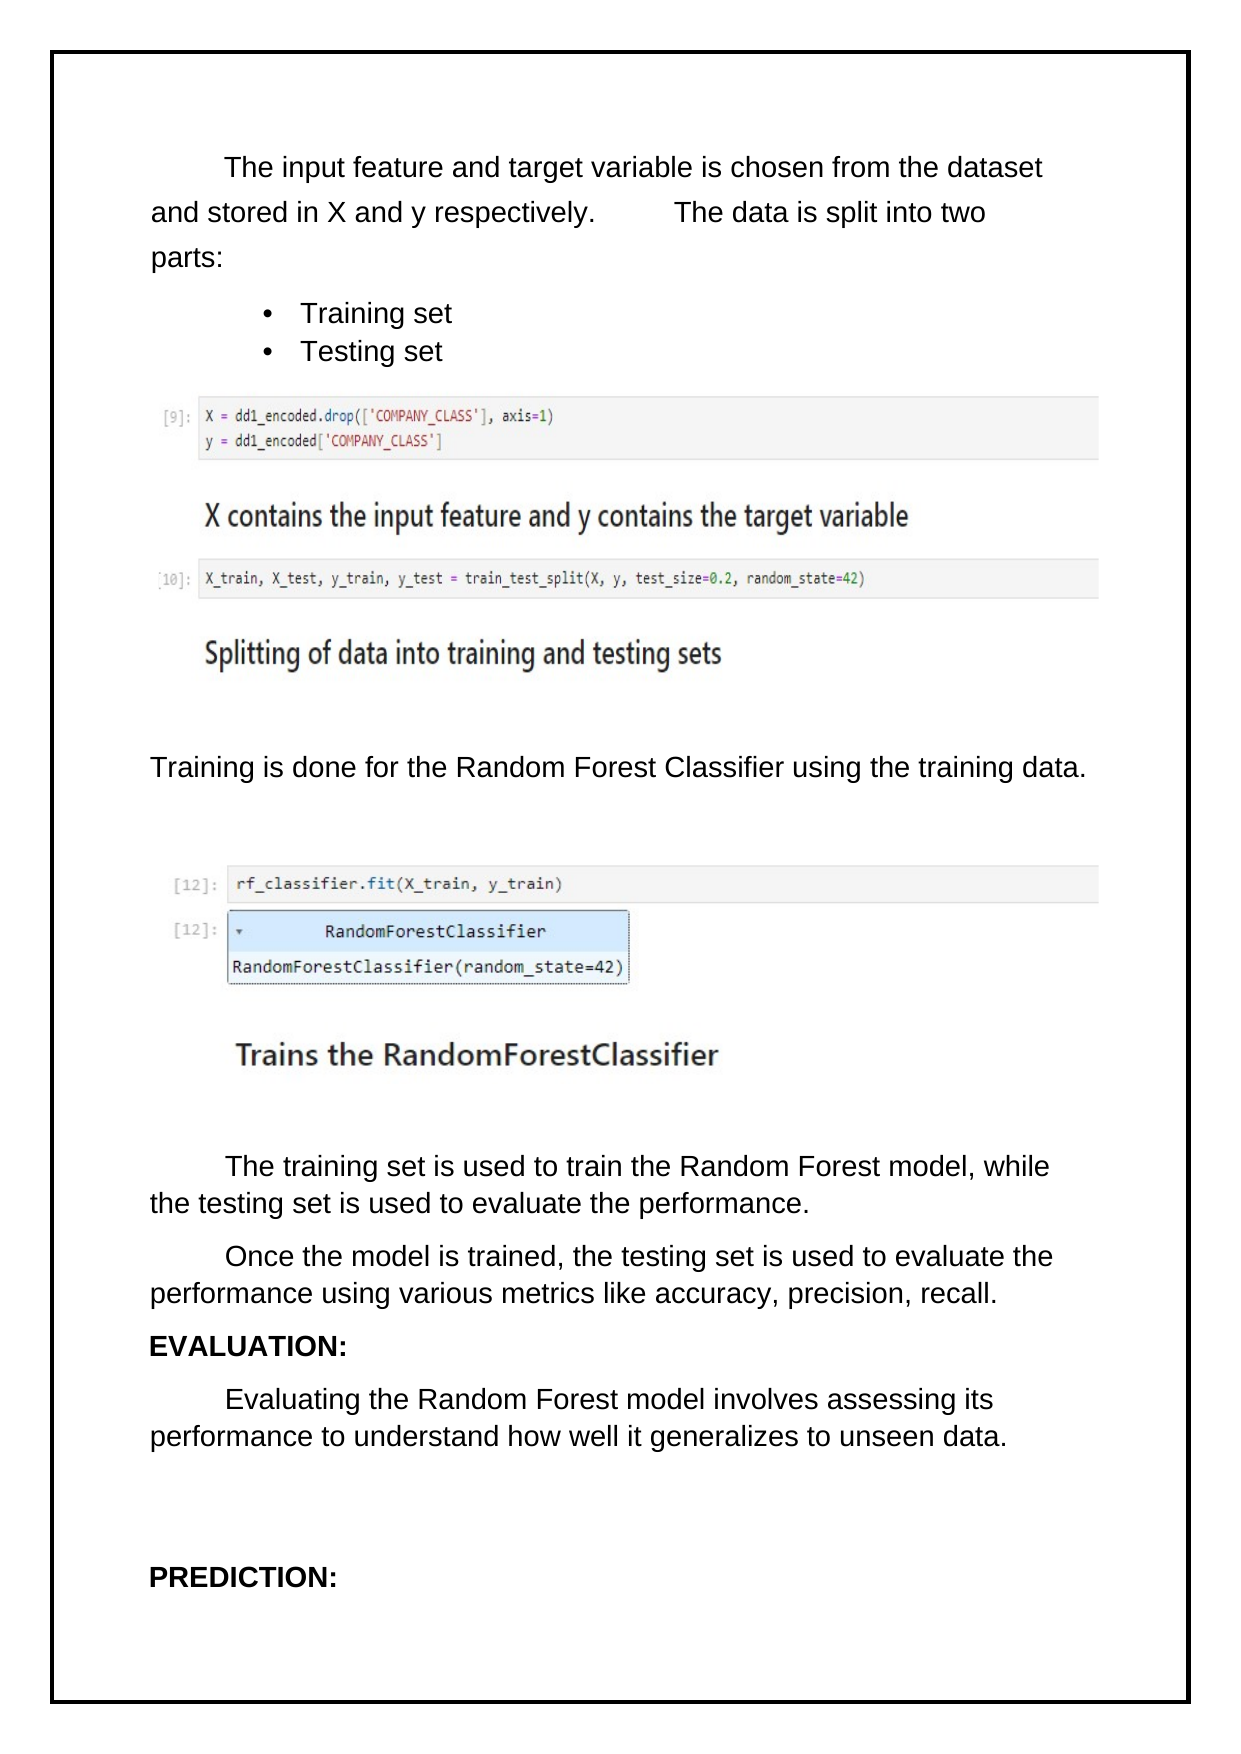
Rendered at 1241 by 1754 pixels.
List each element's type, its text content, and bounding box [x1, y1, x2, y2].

text EVALUATION: [148, 1329, 1099, 1362]
text Evaluating the Random Forest model involves assessing its performance to understand how well it generalizes to unseen data. [149, 1382, 1090, 1452]
text The input feature and target variable is chosen from the dataset and stored in X and y respectively. The data is split into two parts: [149, 150, 1045, 273]
list Testing set [262, 333, 1090, 367]
text Training is done for the Random Forest Classifier using the training data. [149, 750, 1090, 784]
text Once the model is trained, the testing set is used to evaluate the performance using various metrics like accuracy, precision, recall. [149, 1239, 1090, 1310]
text PREDICTION: [148, 1561, 1099, 1594]
text The training set is used to train the Random Forest model, while the testing set is used to evaluate the performance. [149, 1149, 1090, 1219]
picture [158, 855, 1099, 1084]
picture [158, 371, 1099, 685]
list Training set [262, 296, 1090, 329]
